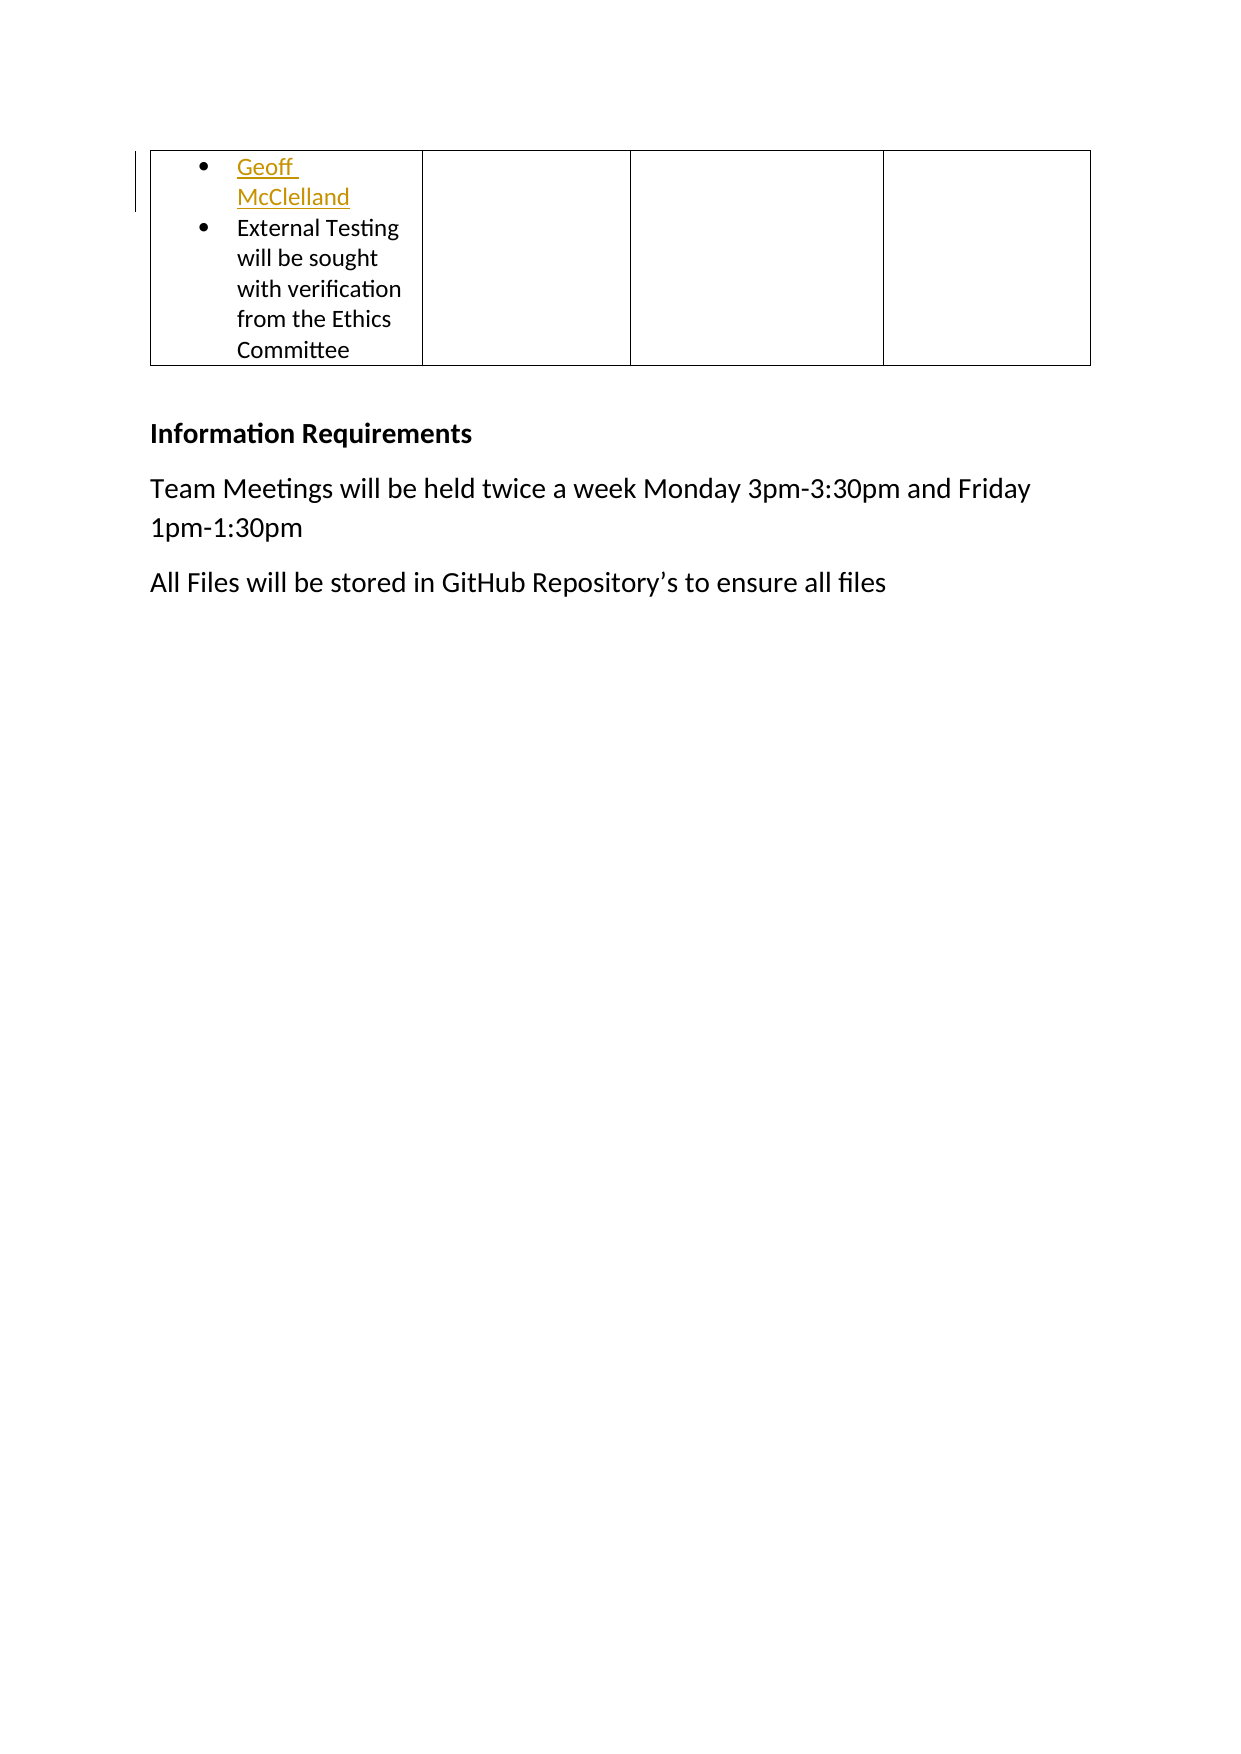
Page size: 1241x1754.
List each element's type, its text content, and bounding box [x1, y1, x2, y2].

table_cell [423, 151, 630, 365]
text All Files will be stored in GitHub Repository’s to ensure all files [150, 564, 1090, 599]
table_cell [884, 151, 1090, 365]
text Information Requirements [150, 415, 1090, 451]
text Team Meetings will be held twice a week Monday 3pm-3:30pm and Friday 1pm-1:30pm [150, 470, 1090, 544]
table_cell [151, 151, 422, 365]
table_cell [631, 151, 883, 365]
